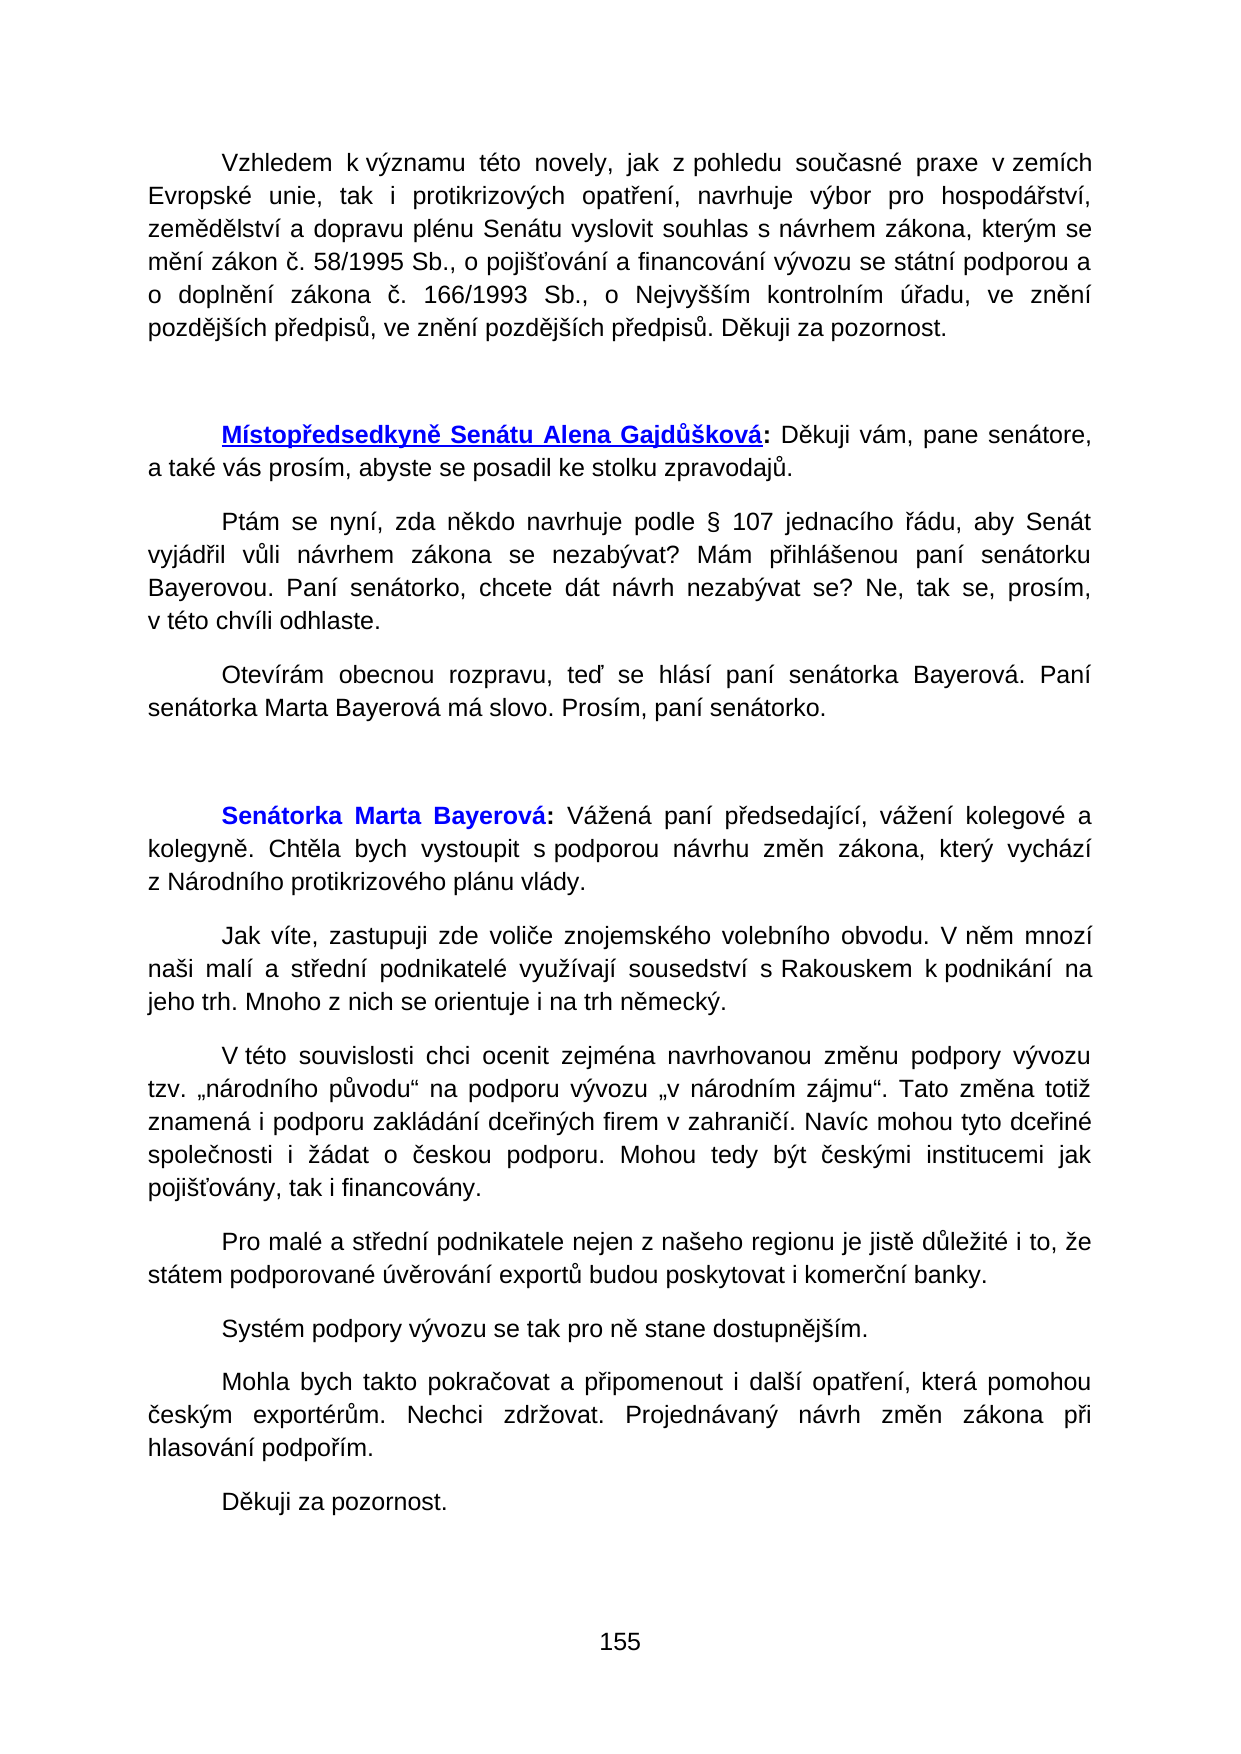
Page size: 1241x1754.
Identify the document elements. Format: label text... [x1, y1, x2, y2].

text Děkuji za pozornost. [148, 1487, 1093, 1516]
text Systém podpory vývozu se tak pro ně stane dostupnějším. [148, 1313, 1093, 1342]
text Místopředsedkyně Senátu Alena Gajdůšková: Děkuji vám, pane senátore, a také vás prosím, abyste se posadil ke stolku zpravodajů. [148, 420, 1093, 482]
text V této souvislosti chci ocenit zejména navrhovanou změnu podpory vývozu tzv. „národního původu“ na podporu vývozu „v národním zájmu“. Tato změna totiž znamená i podporu zakládání dceřiných firem v zahraničí. Navíc mohou tyto dceřiné společnosti i žádat o českou podporu. Mohou tedy být českými institucemi jak pojišťovány, tak i financovány. [148, 1041, 1093, 1202]
text Pro malé a střední podnikatele nejen z našeho regionu je jistě důležité i to, že státem podporované úvěrování exportů budou poskytovat i komerční banky. [148, 1227, 1093, 1288]
text Ptám se nyní, zda někdo navrhuje podle § 107 jednacího řádu, aby Senát vyjádřil vůli návrhem zákona se nezabývat? Mám přihlášenou paní senátorku Bayerovou. Paní senátorko, chcete dát návrh nezabývat se? Ne, tak se, prosím, v této chvíli odhlaste. [148, 507, 1093, 635]
text Senátorka Marta Bayerová: Vážená paní předsedající, vážení kolegové a kolegyně. Chtěla bych vystoupit s podporou návrhu změn zákona, který vychází z Národního protikrizového plánu vlády. [148, 801, 1093, 896]
text Otevírám obecnou rozpravu, teď se hlásí paní senátorka Bayerová. Paní senátorka Marta Bayerová má slovo. Prosím, paní senátorko. [148, 660, 1093, 722]
text Mohla bych takto pokračovat a připomenout i další opatření, která pomohou českým exportérům. Nechci zdržovat. Projednávaný návrh změn zákona při hlasování podpořím. [148, 1367, 1093, 1462]
text Jak víte, zastupuji zde voliče znojemského volebního obvodu. V něm mnozí naši malí a střední podnikatelé využívají sousedství s Rakouskem k podnikání na jeho trh. Mnoho z nich se orientuje i na trh německý. [148, 921, 1093, 1016]
text Vzhledem k významu této novely, jak z pohledu současné praxe v zemích Evropské unie, tak i protikrizových opatření, navrhuje výbor pro hospodářství, zemědělství a dopravu plénu Senátu vyslovit souhlas s návrhem zákona, kterým se mění zákon č. 58/1995 Sb., o pojišťování a financování vývozu se státní podporou a o doplnění zákona č. 166/1993 Sb., o Nejvyšším kontrolním úřadu, ve znění pozdějších předpisů, ve znění pozdějších předpisů. Děkuji za pozornost. [148, 148, 1093, 341]
